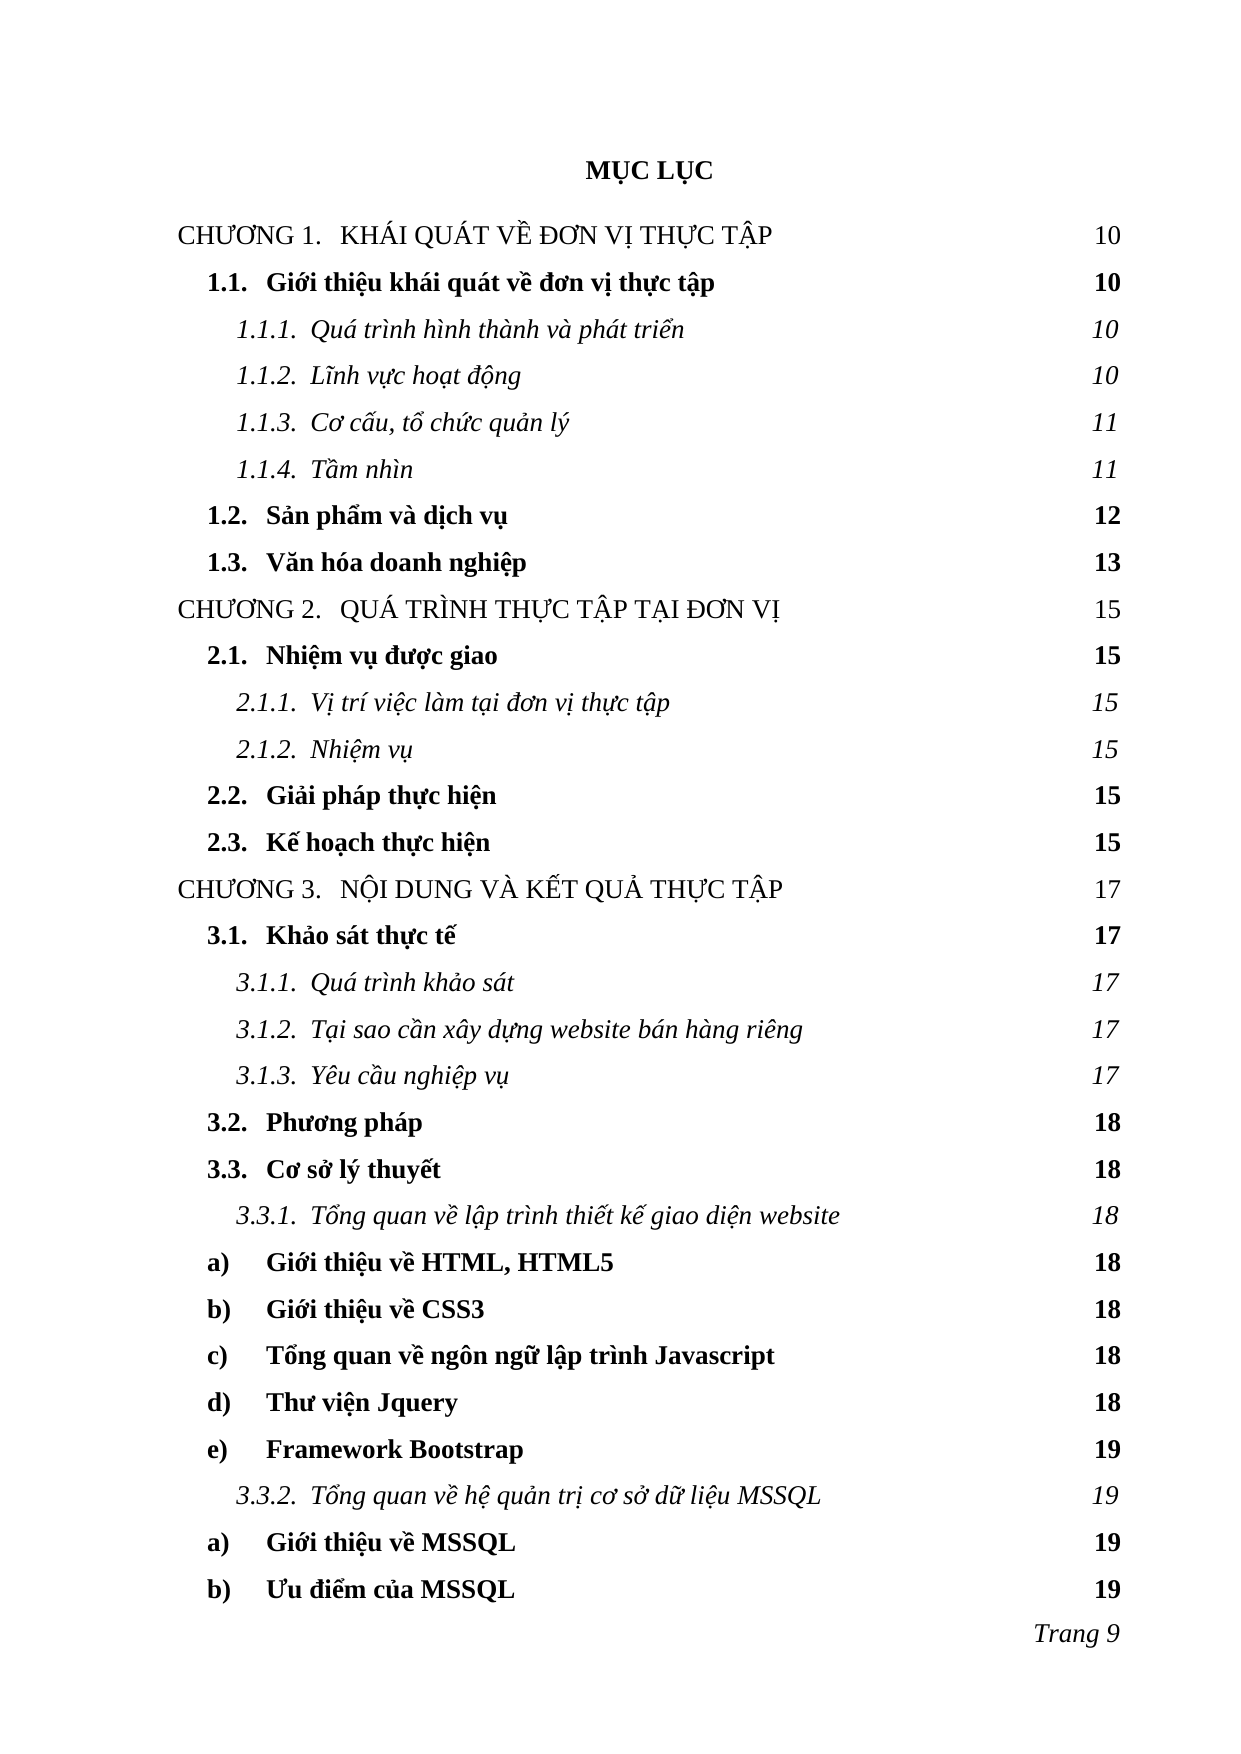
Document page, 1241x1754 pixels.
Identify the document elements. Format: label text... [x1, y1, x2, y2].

text MỤC LỤC [177, 154, 1122, 185]
